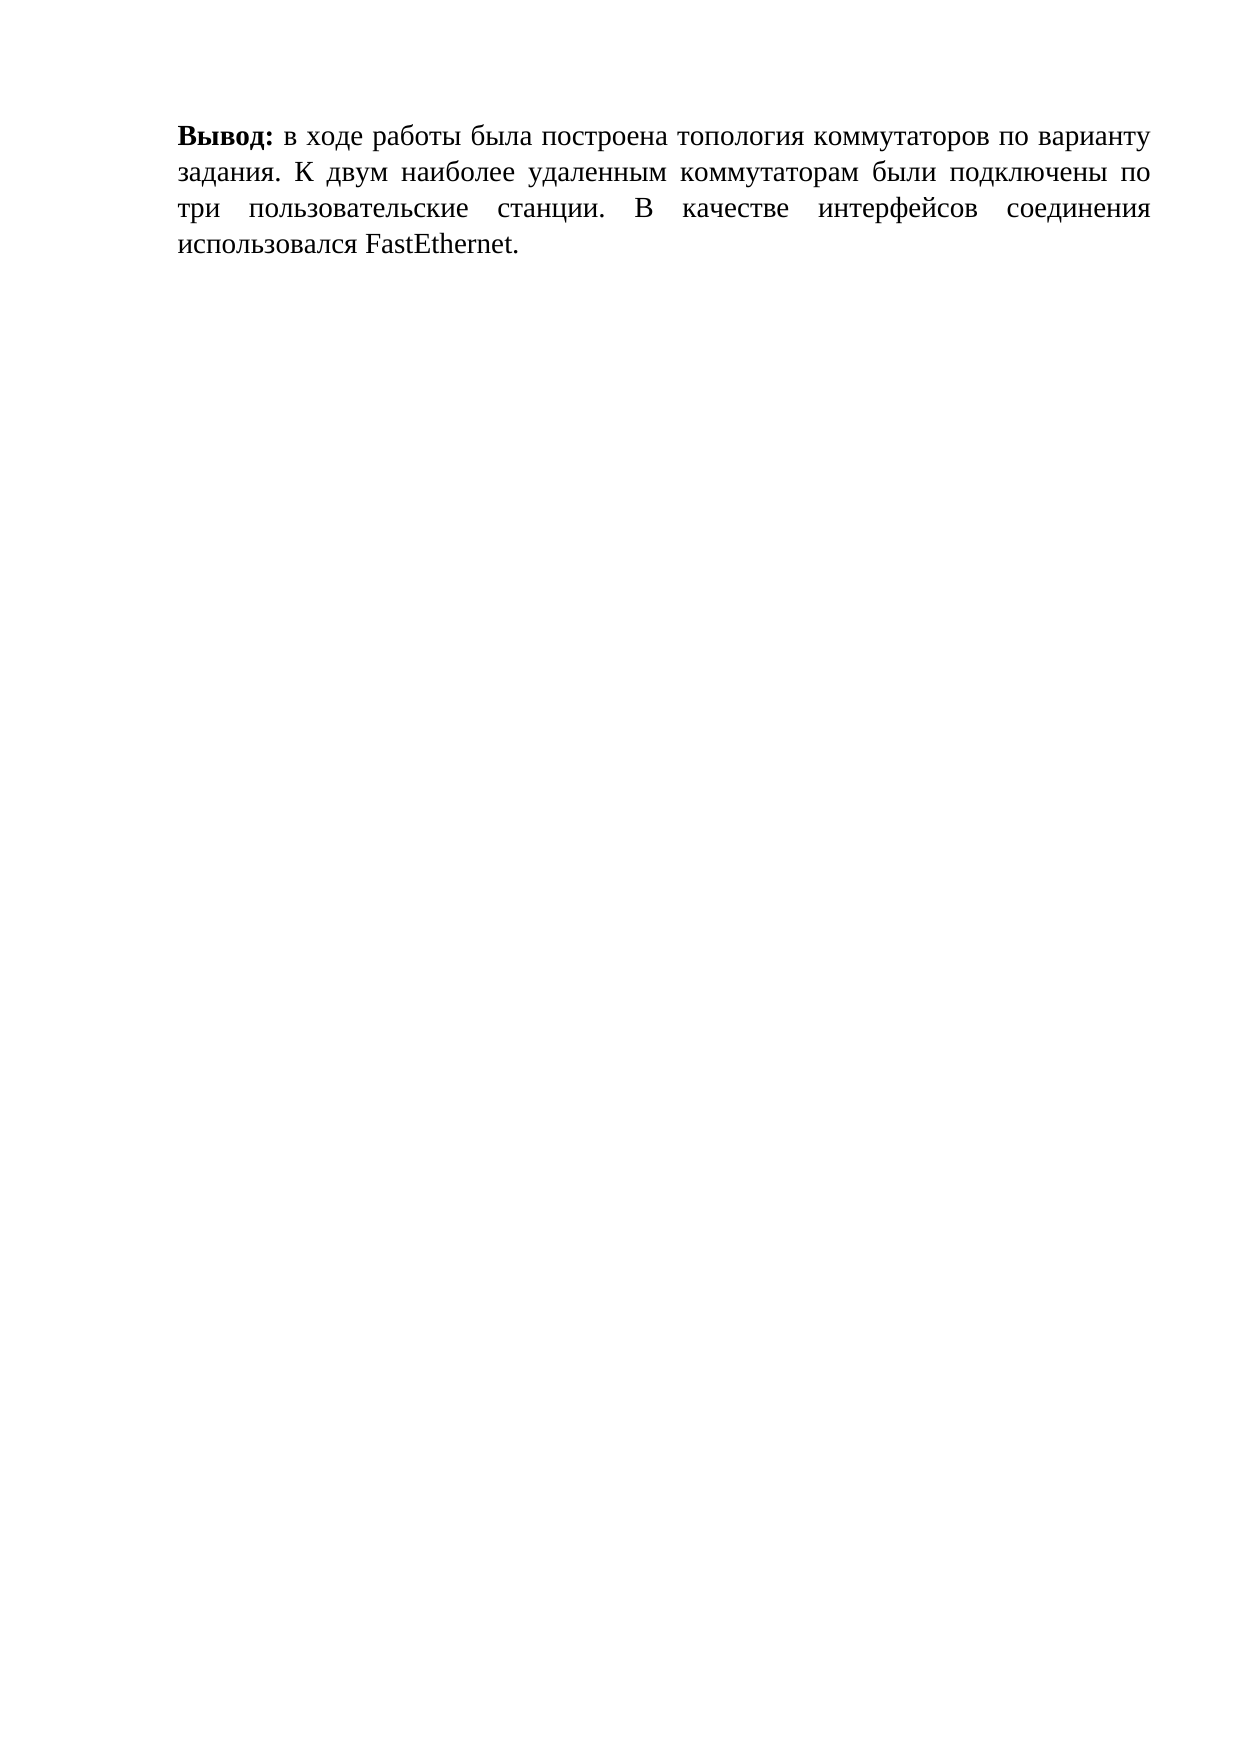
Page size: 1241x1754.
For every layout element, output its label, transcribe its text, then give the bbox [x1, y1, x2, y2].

text Вывод: в ходе работы была построена топология коммутаторов по варианту задания. К двум наиболее удаленным коммутаторам были подключены по три пользовательские станции. В качестве интерфейсов соединения использовался FastEthernet. [177, 118, 1152, 260]
